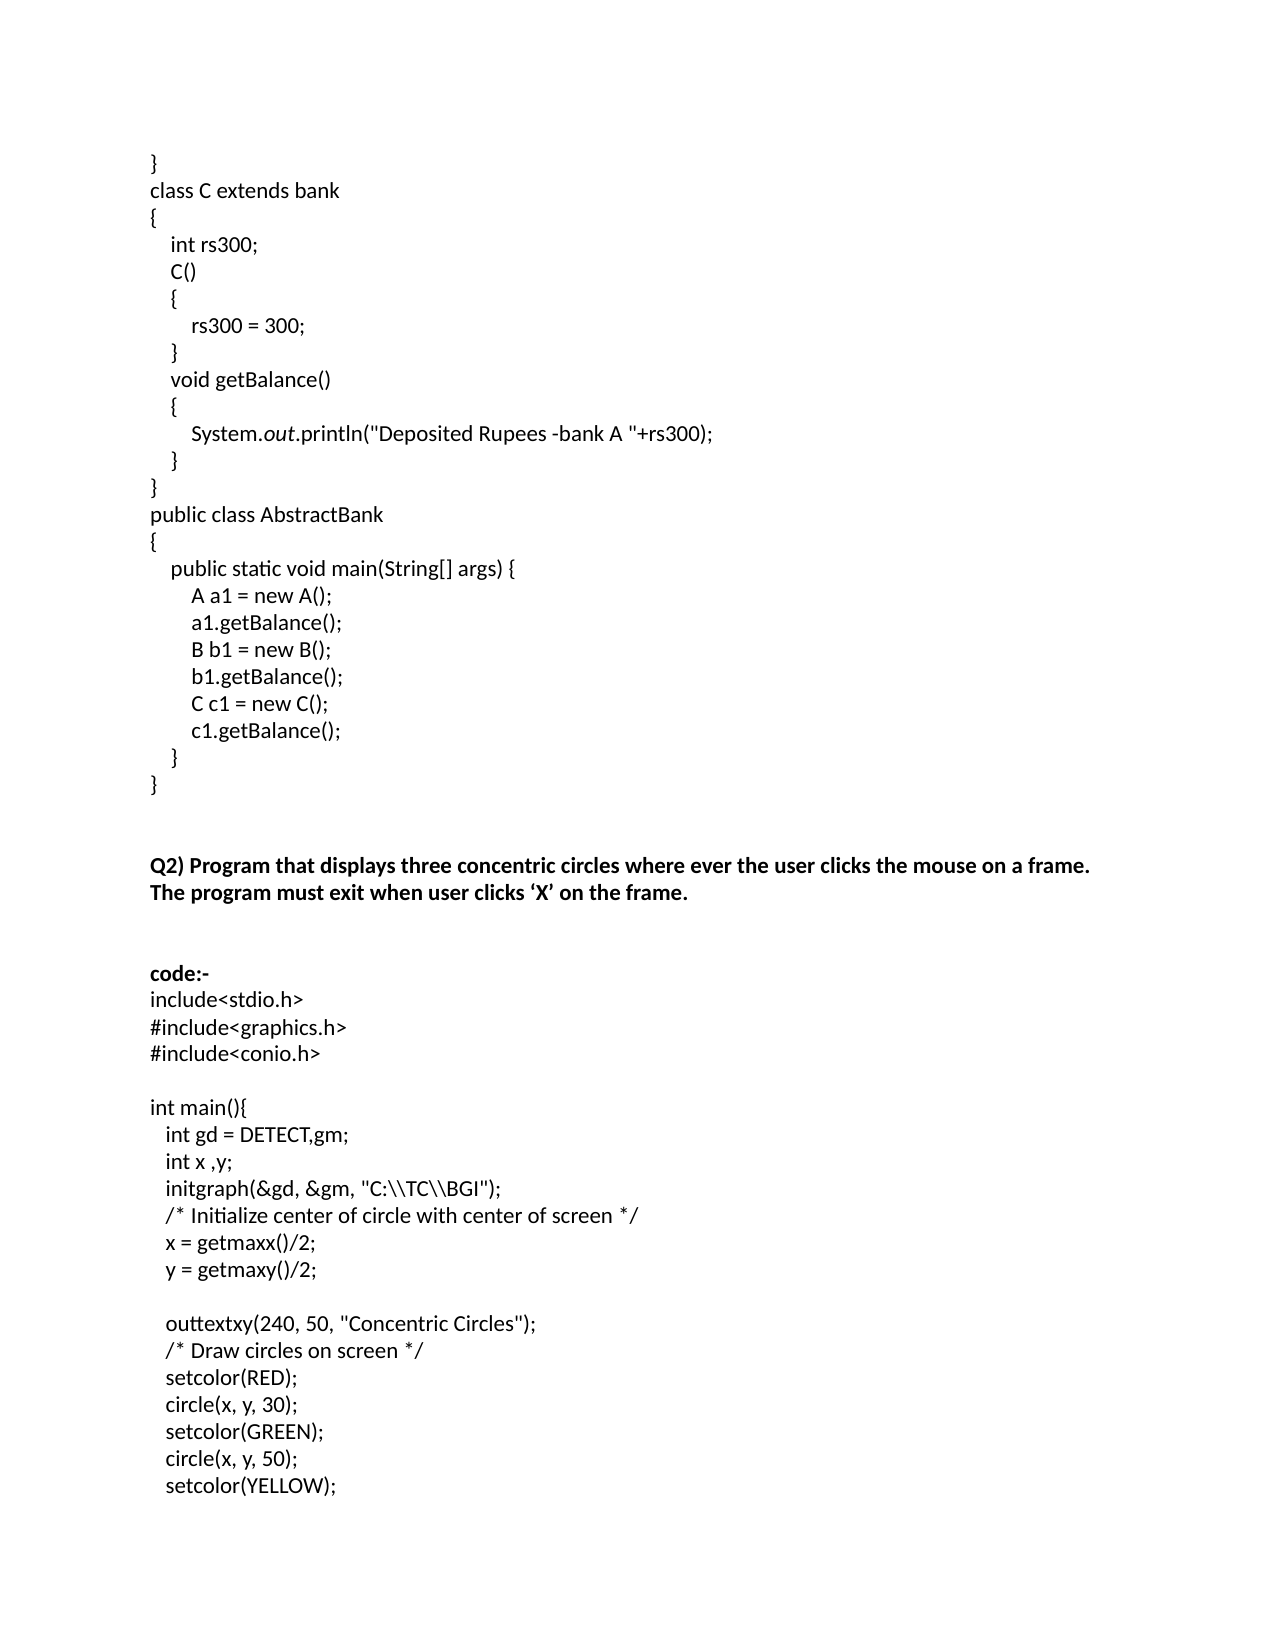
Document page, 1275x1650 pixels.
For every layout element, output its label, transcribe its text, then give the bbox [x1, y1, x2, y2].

text int gd = DETECT,gm; [150, 1121, 1125, 1148]
text circle(x, y, 30); [150, 1391, 1125, 1418]
text /* Initialize center of circle with center of screen */ [150, 1202, 1125, 1229]
text int main(){ [150, 1094, 1125, 1121]
text include<stdio.h> [150, 986, 1125, 1013]
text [150, 150, 1125, 528]
text setcolor(GREEN); [150, 1418, 1125, 1445]
text { public static void main(String[] args) { A a1 = new A(); a1.getBalance(); B b1 = new B(); b1.getBalance(); C c1 = new C(); c1.getBalance(); } } [150, 528, 1125, 797]
text initgraph(&gd, &gm, "C:\\TC\\BGI"); [150, 1175, 1125, 1202]
text outtextxy(240, 50, "Concentric Circles"); [150, 1310, 1125, 1337]
text Q2) Program that displays three concentric circles where ever the user clicks the mouse on a frame. The program must exit when user clicks ‘X’ on the frame. [150, 851, 1125, 905]
text int x ,y; [150, 1148, 1125, 1175]
text #include<conio.h> [150, 1040, 1125, 1067]
text /* Draw circles on screen */ [150, 1337, 1125, 1364]
text circle(x, y, 50); [150, 1445, 1125, 1472]
text setcolor(YELLOW); [150, 1472, 1125, 1499]
text code:- [150, 959, 1125, 986]
text setcolor(RED); [150, 1364, 1125, 1391]
text y = getmaxy()/2; [150, 1256, 1125, 1283]
text #include<graphics.h> [150, 1013, 1125, 1040]
text x = getmaxx()/2; [150, 1229, 1125, 1256]
